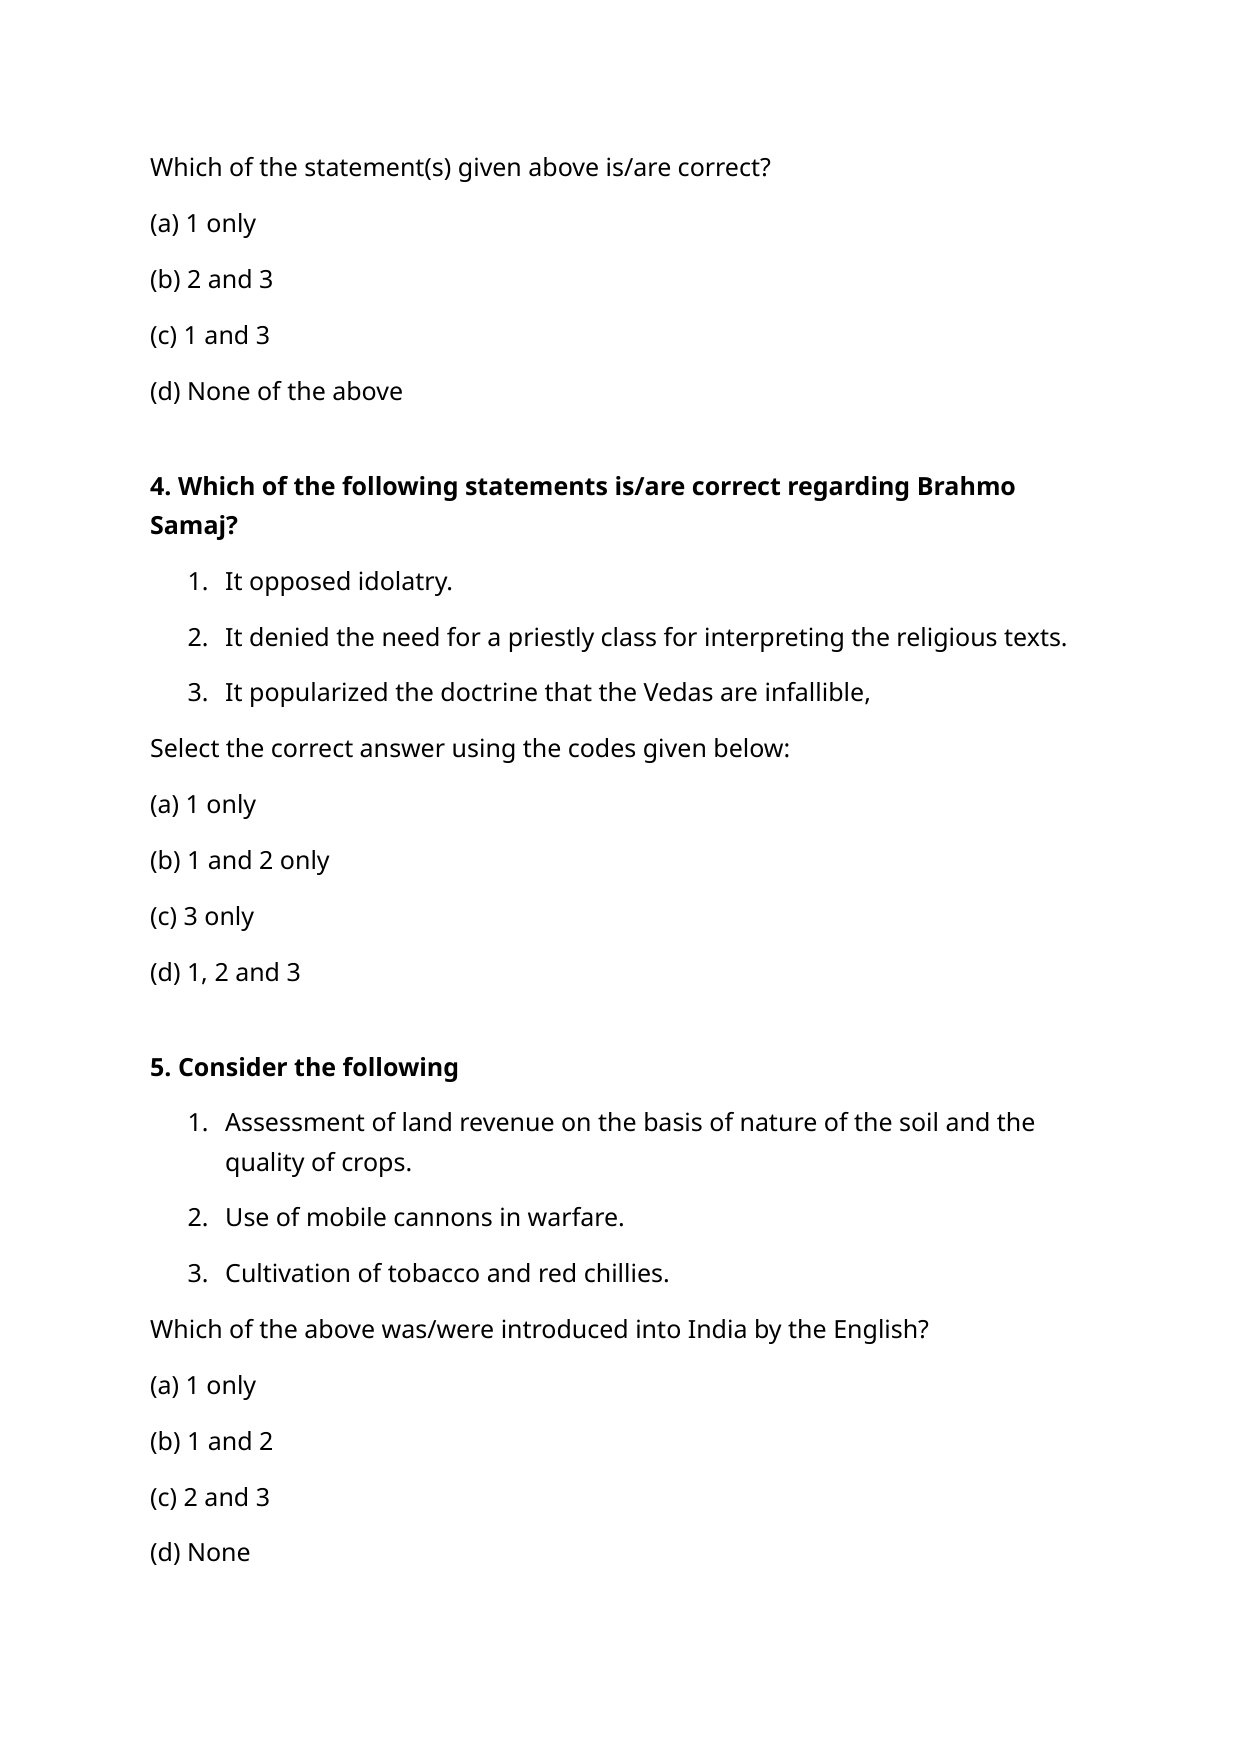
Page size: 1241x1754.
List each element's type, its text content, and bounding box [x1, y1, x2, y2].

text Select the correct answer using the codes given below: [150, 731, 1090, 765]
text 4. Which of the following statements is/are correct regarding Brahmo Samaj? [150, 429, 1090, 542]
list It opposed idolatry. [187, 563, 1090, 597]
text Which of the statement(s) given above is/are correct? [150, 150, 1090, 184]
text Which of the above was/were introduced into India by the English? [150, 1312, 1090, 1346]
text (a) 1 only [150, 1367, 1090, 1402]
text (b) 1 and 2 [150, 1423, 1090, 1457]
text (c) 2 and 3 [150, 1479, 1090, 1513]
text (b) 2 and 3 [150, 262, 1090, 296]
text (d) None of the above [150, 373, 1090, 407]
text (d) 1, 2 and 3 [150, 954, 1090, 988]
text (c) 1 and 3 [150, 317, 1090, 352]
text (c) 3 only [150, 898, 1090, 932]
text (d) None [150, 1535, 1090, 1569]
text (a) 1 only [150, 787, 1090, 821]
list It popularized the doctrine that the Vedas are infallible, [187, 675, 1090, 709]
text (b) 1 and 2 only [150, 842, 1090, 877]
list It denied the need for a priestly class for interpreting the religious texts. [187, 619, 1090, 653]
list Use of mobile cannons in warfare. [187, 1200, 1090, 1234]
text (a) 1 only [150, 206, 1090, 240]
list Cultivation of tobacco and red chillies. [187, 1256, 1090, 1290]
text 5. Consider the following [150, 1010, 1090, 1083]
list Assessment of land revenue on the basis of nature of the soil and the quality of crops. [187, 1105, 1090, 1178]
